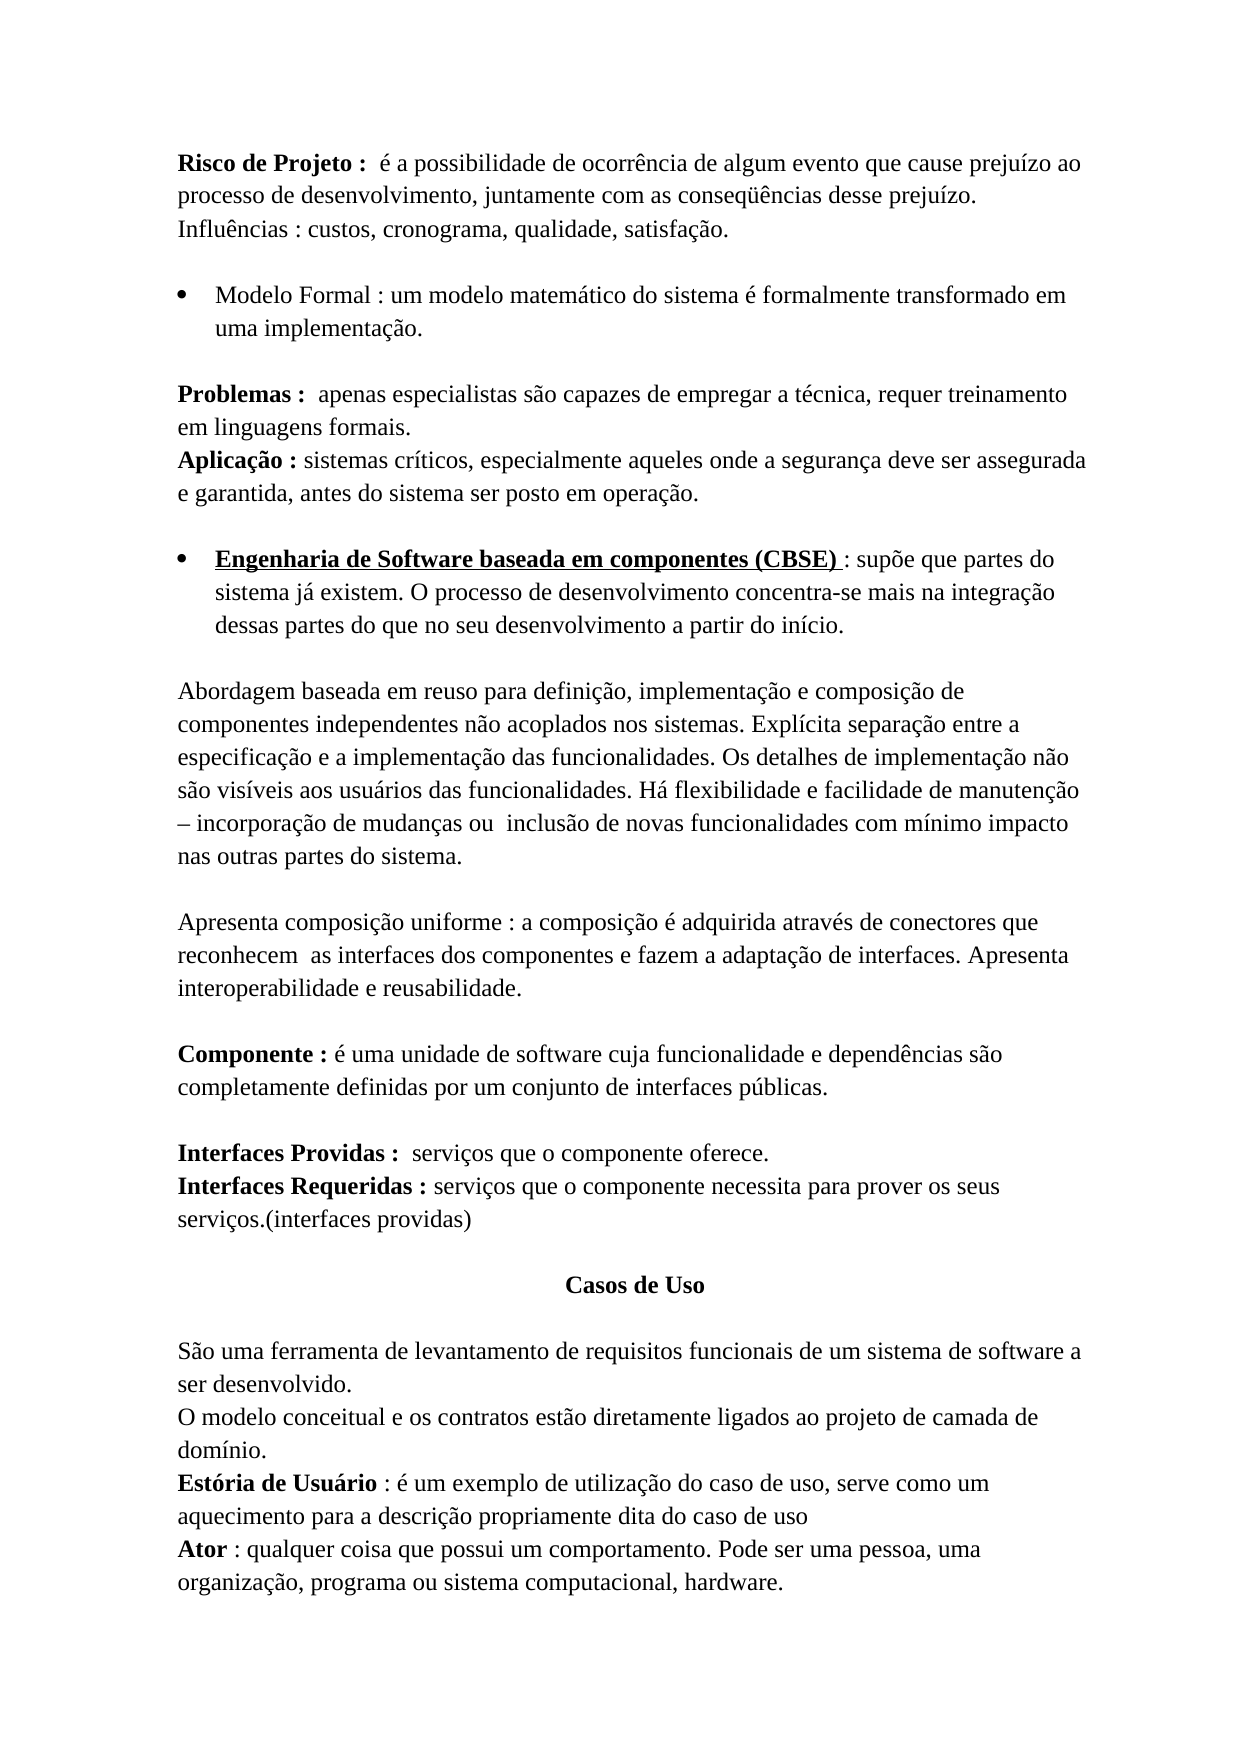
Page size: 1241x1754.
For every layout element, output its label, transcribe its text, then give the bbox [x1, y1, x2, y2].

list Modelo Formal : um modelo matemático do sistema é formalmente transformado em uma implementação. [177, 280, 1093, 341]
list Engenharia de Software baseada em componentes (CBSE) : supõe que partes do sistema já existem. O processo de desenvolvimento concentra-se mais na integração dessas partes do que no seu desenvolvimento a partir do início. [177, 544, 1093, 639]
list Ator : qualquer coisa que possui um comportamento. Pode ser uma pessoa, uma organização, programa ou sistema computacional, hardware. [177, 1534, 1093, 1596]
list Casos de Uso [177, 1270, 1093, 1299]
list Problemas : apenas especialistas são capazes de empregar a técnica, requer treinamento em linguagens formais. [177, 379, 1093, 441]
list São uma ferramenta de levantamento de requisitos funcionais de um sistema de software a ser desenvolvido. [177, 1336, 1093, 1398]
list Abordagem baseada em reuso para definição, implementação e composição de componentes independentes não acoplados nos sistemas. Explícita separação entre a especificação e a implementação das funcionalidades. Os detalhes de implementação não são visíveis aos usuários das funcionalidades. Há flexibilidade e facilidade de manutenção – incorporação de mudanças ou inclusão de novas funcionalidades com mínimo impacto nas outras partes do sistema. [177, 676, 1093, 870]
list Aplicação : sistemas críticos, especialmente aqueles onde a segurança deve ser assegurada e garantida, antes do sistema ser posto em operação. [177, 445, 1093, 507]
list Interfaces Providas : serviços que o componente oferece. [177, 1138, 1093, 1167]
list Apresenta composição uniforme : a composição é adquirida através de conectores que reconhecem as interfaces dos componentes e fazem a adaptação de interfaces. Apresenta interoperabilidade e reusabilidade. [177, 907, 1093, 1002]
list O modelo conceitual e os contratos estão diretamente ligados ao projeto de camada de domínio. [177, 1402, 1093, 1464]
list Componente : é uma unidade de software cuja funcionalidade e dependências são completamente definidas por um conjunto de interfaces públicas. [177, 1039, 1093, 1101]
list Interfaces Requeridas : serviços que o componente necessita para prover os seus serviços.(interfaces providas) [177, 1171, 1093, 1233]
list Risco de Projeto : é a possibilidade de ocorrência de algum evento que cause prejuízo ao processo de desenvolvimento, juntamente com as conseqüências desse prejuízo. Influências : custos, cronograma, qualidade, satisfação. [177, 148, 1093, 242]
list Estória de Usuário : é um exemplo de utilização do caso de uso, serve como um aquecimento para a descrição propriamente dita do caso de uso [177, 1468, 1093, 1530]
